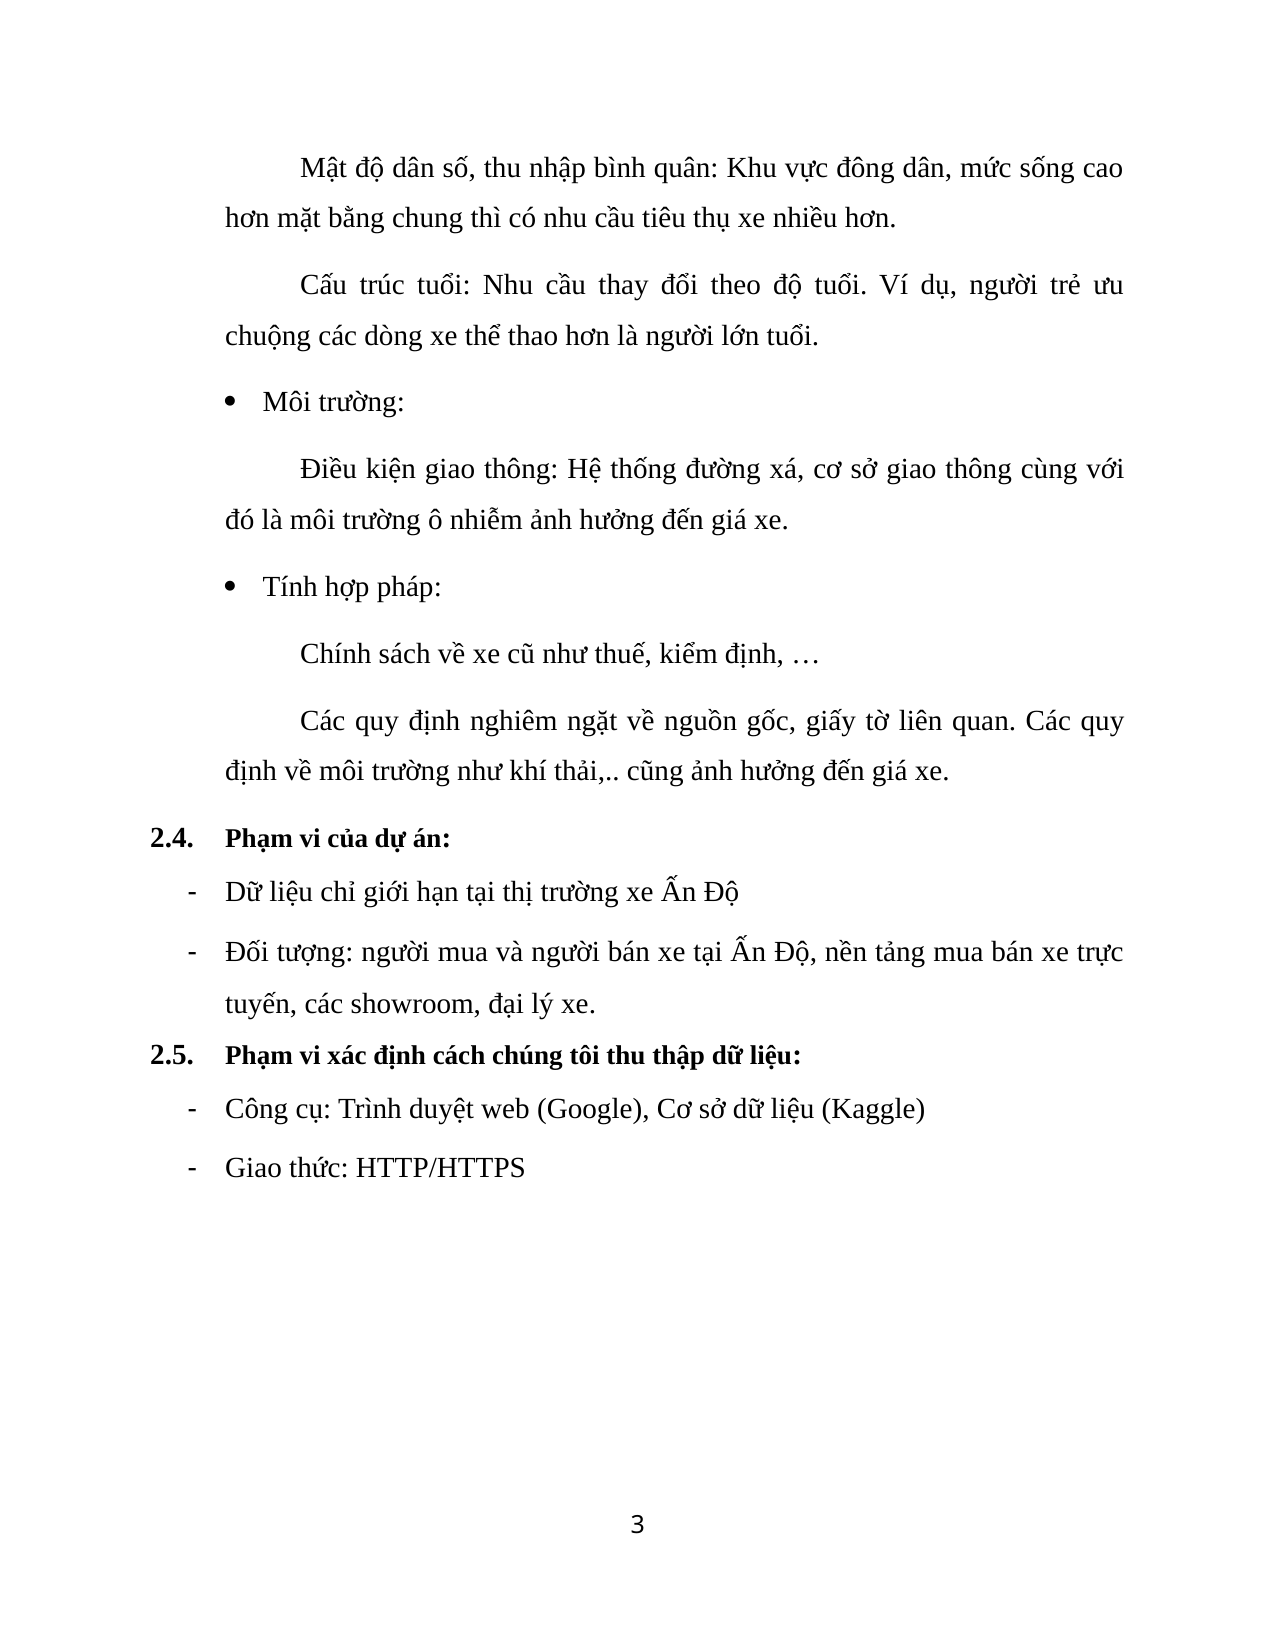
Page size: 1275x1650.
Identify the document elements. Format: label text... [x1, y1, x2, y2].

list Phạm vi của dự án: [150, 820, 1125, 854]
list Môi trường: [225, 384, 1125, 418]
text Mật độ dân số, thu nhập bình quân: Khu vực đông dân, mức sống cao hơn mặt bằng chung thì có nhu cầu tiêu thụ xe nhiều hơn. [225, 150, 1125, 234]
list Giao thức: HTTP/HTTPS [187, 1147, 1125, 1186]
text Cấu trúc tuổi: Nhu cầu thay đổi theo độ tuổi. Ví dụ, người trẻ ưu chuộng các dòng xe thể thao hơn là người lớn tuổi. [225, 267, 1125, 351]
list Tính hợp pháp: [225, 569, 1125, 603]
list Dữ liệu chỉ giới hạn tại thị trường xe Ấn Độ [187, 871, 1125, 910]
text Điều kiện giao thông: Hệ thống đường xá, cơ sở giao thông cùng với đó là môi trường ô nhiễm ảnh hưởng đến giá xe. [225, 452, 1125, 536]
list Đối tượng: người mua và người bán xe tại Ấn Độ, nền tảng mua bán xe trực tuyến, các showroom, đại lý xe. [187, 930, 1125, 1020]
text Chính sách về xe cũ như thuế, kiểm định, … [225, 636, 1125, 669]
list Phạm vi xác định cách chúng tôi thu thập dữ liệu: [150, 1037, 1125, 1070]
list Công cụ: Trình duyệt web (Google), Cơ sở dữ liệu (Kaggle) [187, 1087, 1125, 1127]
text Các quy định nghiêm ngặt về nguồn gốc, giấy tờ liên quan. Các quy định về môi trường như khí thải,.. cũng ảnh hưởng đến giá xe. [225, 703, 1125, 787]
